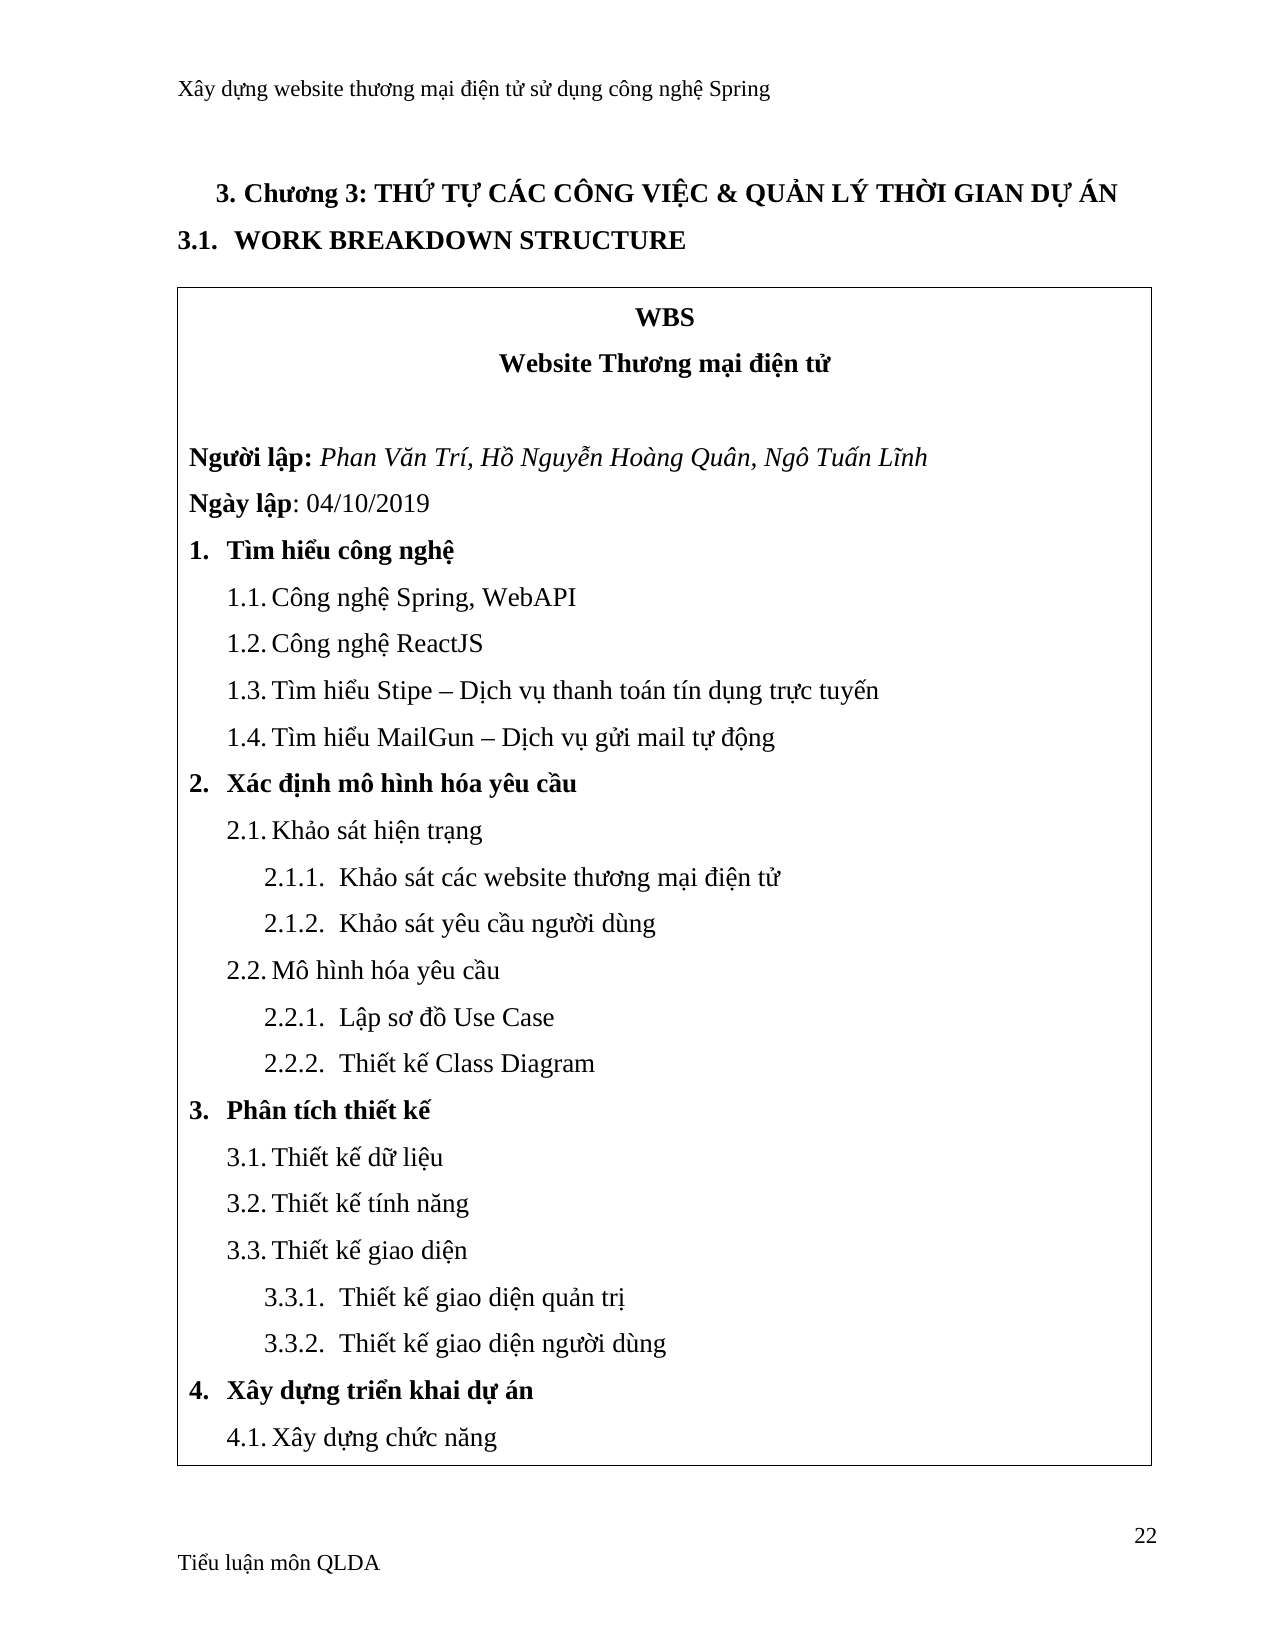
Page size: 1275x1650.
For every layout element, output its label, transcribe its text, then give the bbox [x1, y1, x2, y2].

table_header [178, 288, 1151, 1465]
list WORK BREAKDOWN STRUCTURE [177, 224, 1157, 255]
list Chương 3: THỨ TỰ CÁC CÔNG VIỆC & QUẢN LÝ THỜI GIAN DỰ ÁN [177, 177, 1157, 208]
